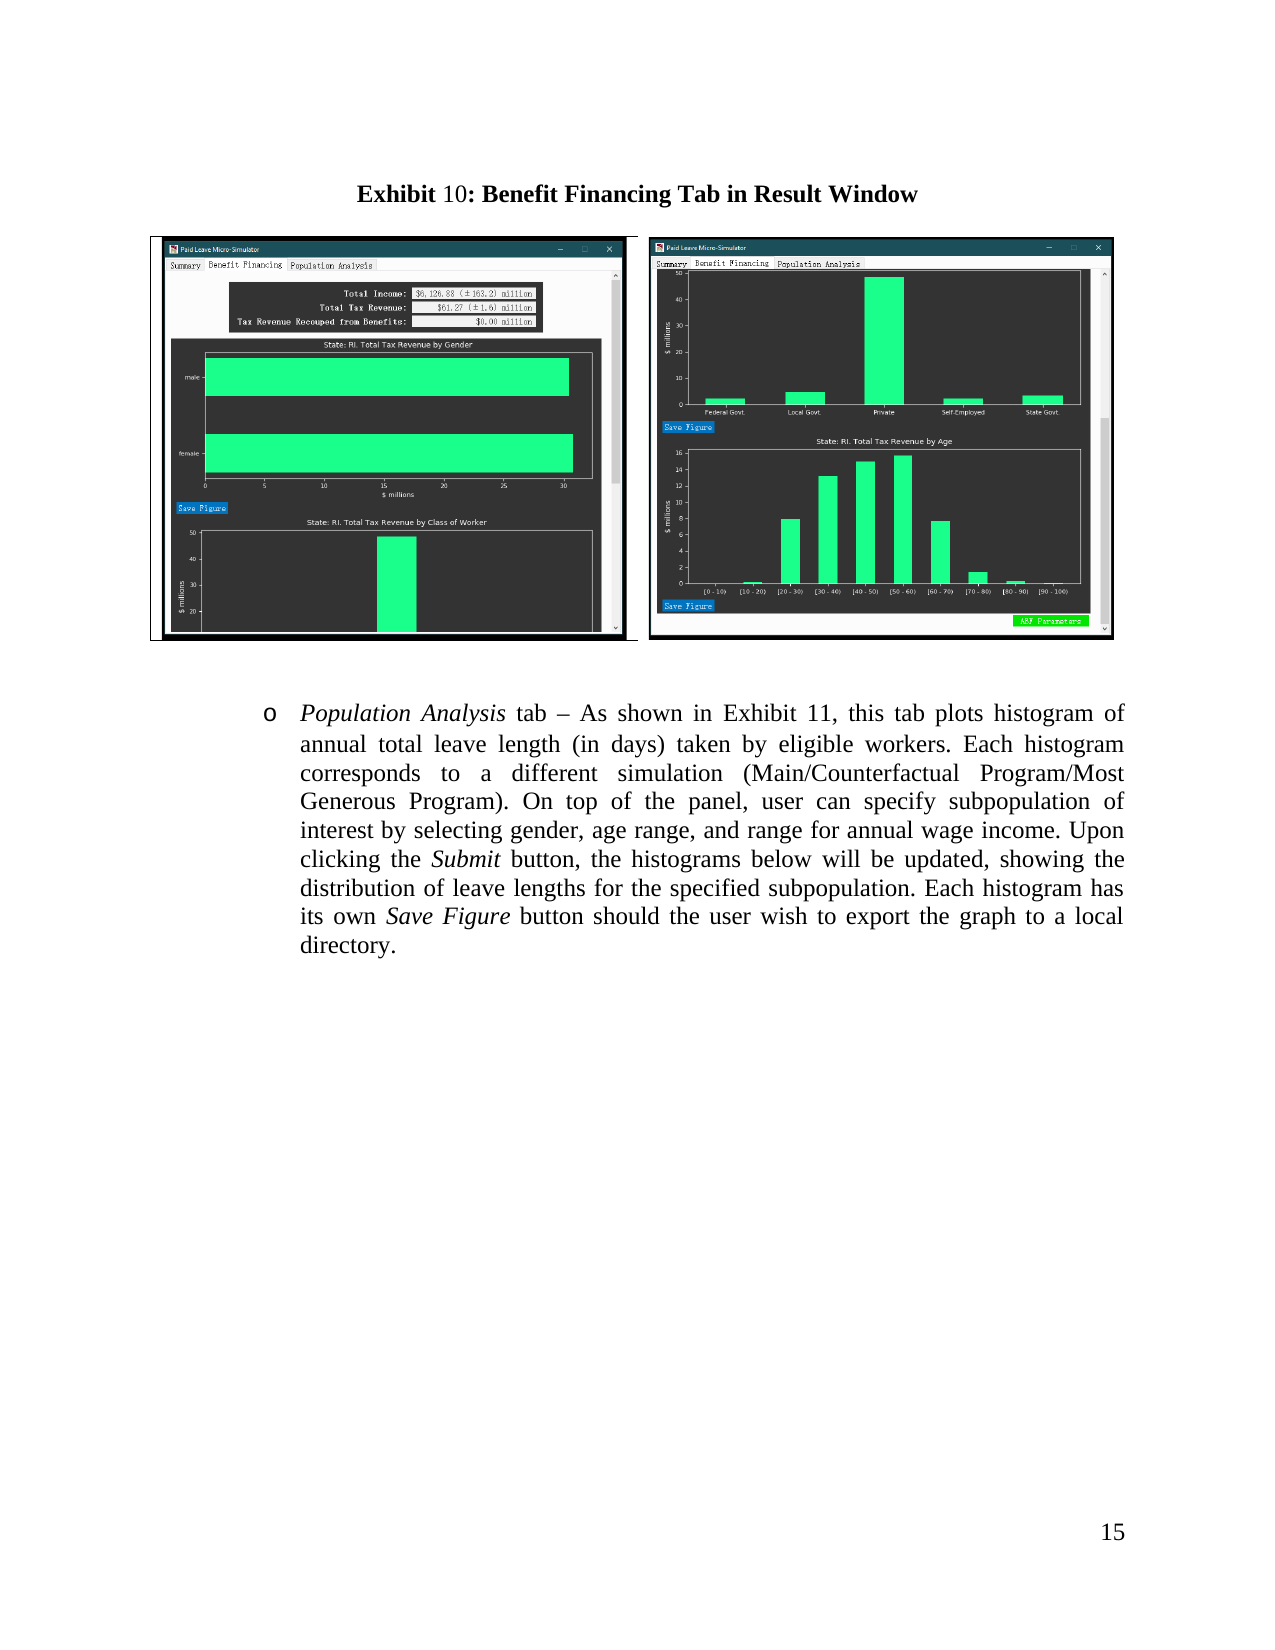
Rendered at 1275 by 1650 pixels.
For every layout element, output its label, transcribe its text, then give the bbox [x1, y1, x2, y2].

table_header [627, 237, 638, 639]
picture [161, 237, 627, 640]
list Population Analysis tab – As shown in Exhibit 11, this tab plots histogram of annual total leave length (in days) taken by eligible workers. Each histogram corresponds to a different simulation (Main/Counterfactual Program/Most Generous Program). On top of the panel, user can specify subpopulation of interest by selecting gender, age range, and range for annual wage income. Upon clicking the Submit button, the histograms below will be updated, showing the distribution of leave lengths for the specified subpopulation. Each histogram has its own Save Figure button should the user wish to export the graph to a local directory. [262, 698, 1125, 959]
table_header [638, 236, 1125, 639]
picture [648, 237, 1114, 640]
table_header [151, 237, 161, 639]
text Exhibit 10: Benefit Financing Tab in Result Window [150, 179, 1125, 207]
